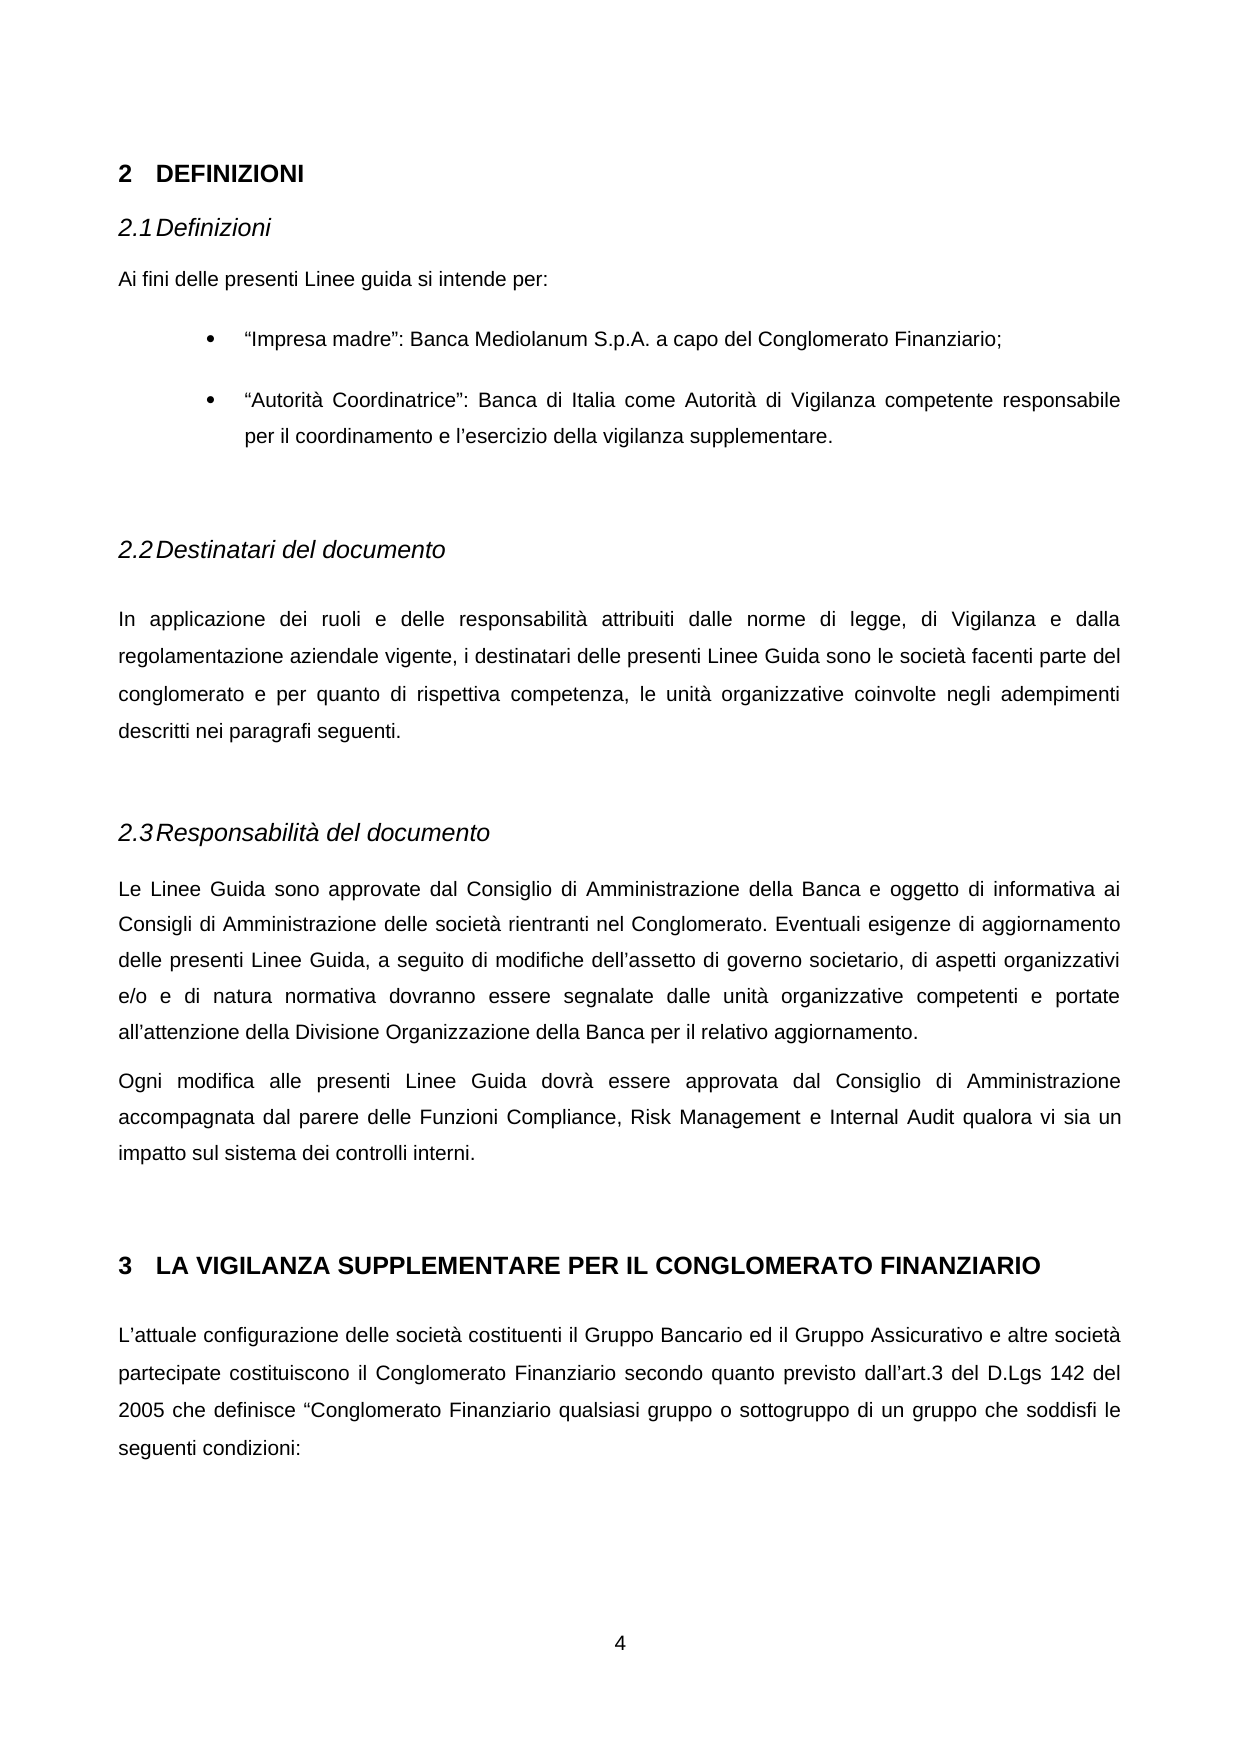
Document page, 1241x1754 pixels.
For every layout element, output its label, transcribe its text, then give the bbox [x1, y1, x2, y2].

text L’attuale configurazione delle società costituenti il Gruppo Bancario ed il Gruppo Assicurativo e altre società partecipate costituiscono il Conglomerato Finanziario secondo quanto previsto dall’art.3 del D.Lgs 142 del 2005 che definisce “Conglomerato Finanziario qualsiasi gruppo o sottogruppo di un gruppo che soddisfi le seguenti condizioni: [118, 1309, 1122, 1459]
text In applicazione dei ruoli e delle responsabilità attribuiti dalle norme di legge, di Vigilanza e dalla regolamentazione aziendale vigente, i destinatari delle presenti Linee Guida sono le società facenti parte del conglomerato e per quanto di rispettiva competenza, le unità organizzative coinvolte negli adempimenti descritti nei paragrafi seguenti. [118, 593, 1122, 743]
text Le Linee Guida sono approvate dal Consiglio di Amministrazione della Banca e oggetto di informativa ai Consigli di Amministrazione delle società rientranti nel Conglomerato. Eventuali esigenze di aggiornamento delle presenti Linee Guida, a seguito di modifiche dell’assetto di governo societario, di aspetti organizzativi e/o e di natura normativa dovranno essere segnalate dalle unità organizzative competenti e portate all’attenzione della Divisione Organizzazione della Banca per il relativo aggiornamento. [118, 876, 1122, 1044]
list “Autorità Coordinatrice”: Banca di Italia come Autorità di Vigilanza competente responsabile per il coordinamento e l’esercizio della vigilanza supplementare. [207, 388, 1122, 448]
subtitle Destinatari del documento [118, 535, 1122, 564]
subtitle LA VIGILANZA SUPPLEMENTARE PER IL CONGLOMERATO FINANZIARIO [118, 1251, 1122, 1280]
subtitle DEFINIZIONI [118, 159, 1122, 188]
list “Impresa madre”: Banca Mediolanum S.p.A. a capo del Conglomerato Finanziario; [207, 327, 1122, 351]
subtitle Responsabilità del documento [118, 818, 1122, 847]
text Ogni modifica alle presenti Linee Guida dovrà essere approvata dal Consiglio di Amministrazione accompagnata dal parere delle Funzioni Compliance, Risk Management e Internal Audit qualora vi sia un impatto sul sistema dei controlli interni. [118, 1068, 1122, 1164]
subtitle Definizioni [118, 213, 1122, 241]
text Ai fini delle presenti Linee guida si intende per: [118, 266, 1122, 290]
